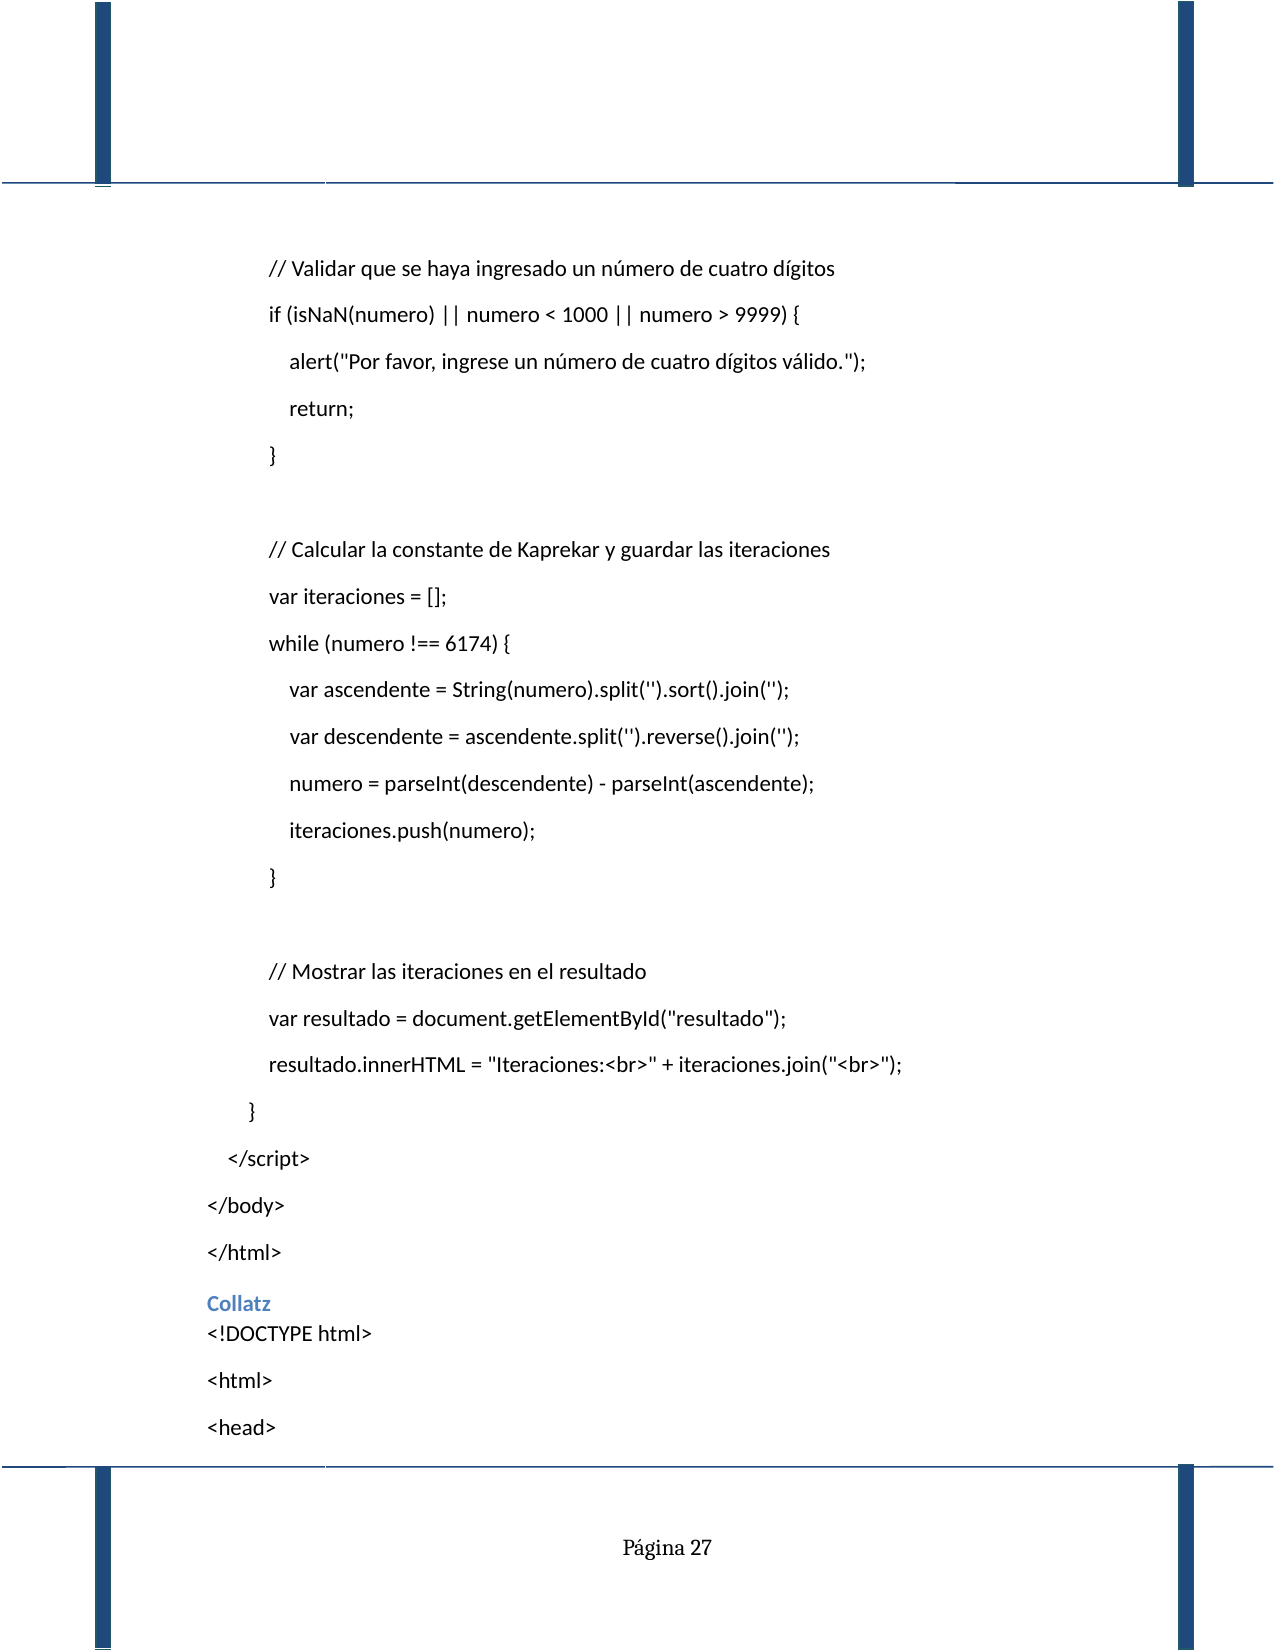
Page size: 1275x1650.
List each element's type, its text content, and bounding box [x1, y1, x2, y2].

text <html> [207, 1366, 1098, 1394]
text </script> [207, 1144, 1098, 1172]
text // Mostrar las iteraciones en el resultado [207, 957, 1098, 985]
text } [207, 863, 1098, 891]
text if (isNaN(numero) || numero < 1000 || numero > 9999) { [207, 301, 1098, 328]
text } [207, 441, 1098, 469]
text <head> [207, 1413, 1098, 1441]
text while (numero !== 6174) { [207, 629, 1098, 657]
text </body> [207, 1191, 1098, 1219]
text numero = parseInt(descendente) - parseInt(ascendente); [207, 769, 1098, 797]
text resultado.innerHTML = "Iteraciones:<br>" + iteraciones.join("<br>"); [207, 1051, 1098, 1078]
text var ascendente = String(numero).split('').sort().join(''); [207, 676, 1098, 703]
text // Validar que se haya ingresado un número de cuatro dígitos [207, 254, 1098, 282]
text var descendente = ascendente.split('').reverse().join(''); [207, 722, 1098, 750]
text // Calcular la constante de Kaprekar y guardar las iteraciones [207, 535, 1098, 563]
text } [207, 1097, 1098, 1125]
subtitle Collatz [207, 1289, 1098, 1317]
text </html> [207, 1238, 1098, 1266]
text <!DOCTYPE html> [207, 1319, 1098, 1347]
text return; [207, 394, 1098, 422]
text var iteraciones = []; [207, 582, 1098, 610]
text alert("Por favor, ingrese un número de cuatro dígitos válido."); [207, 347, 1098, 375]
text var resultado = document.getElementById("resultado"); [207, 1004, 1098, 1032]
text iteraciones.push(numero); [207, 816, 1098, 844]
